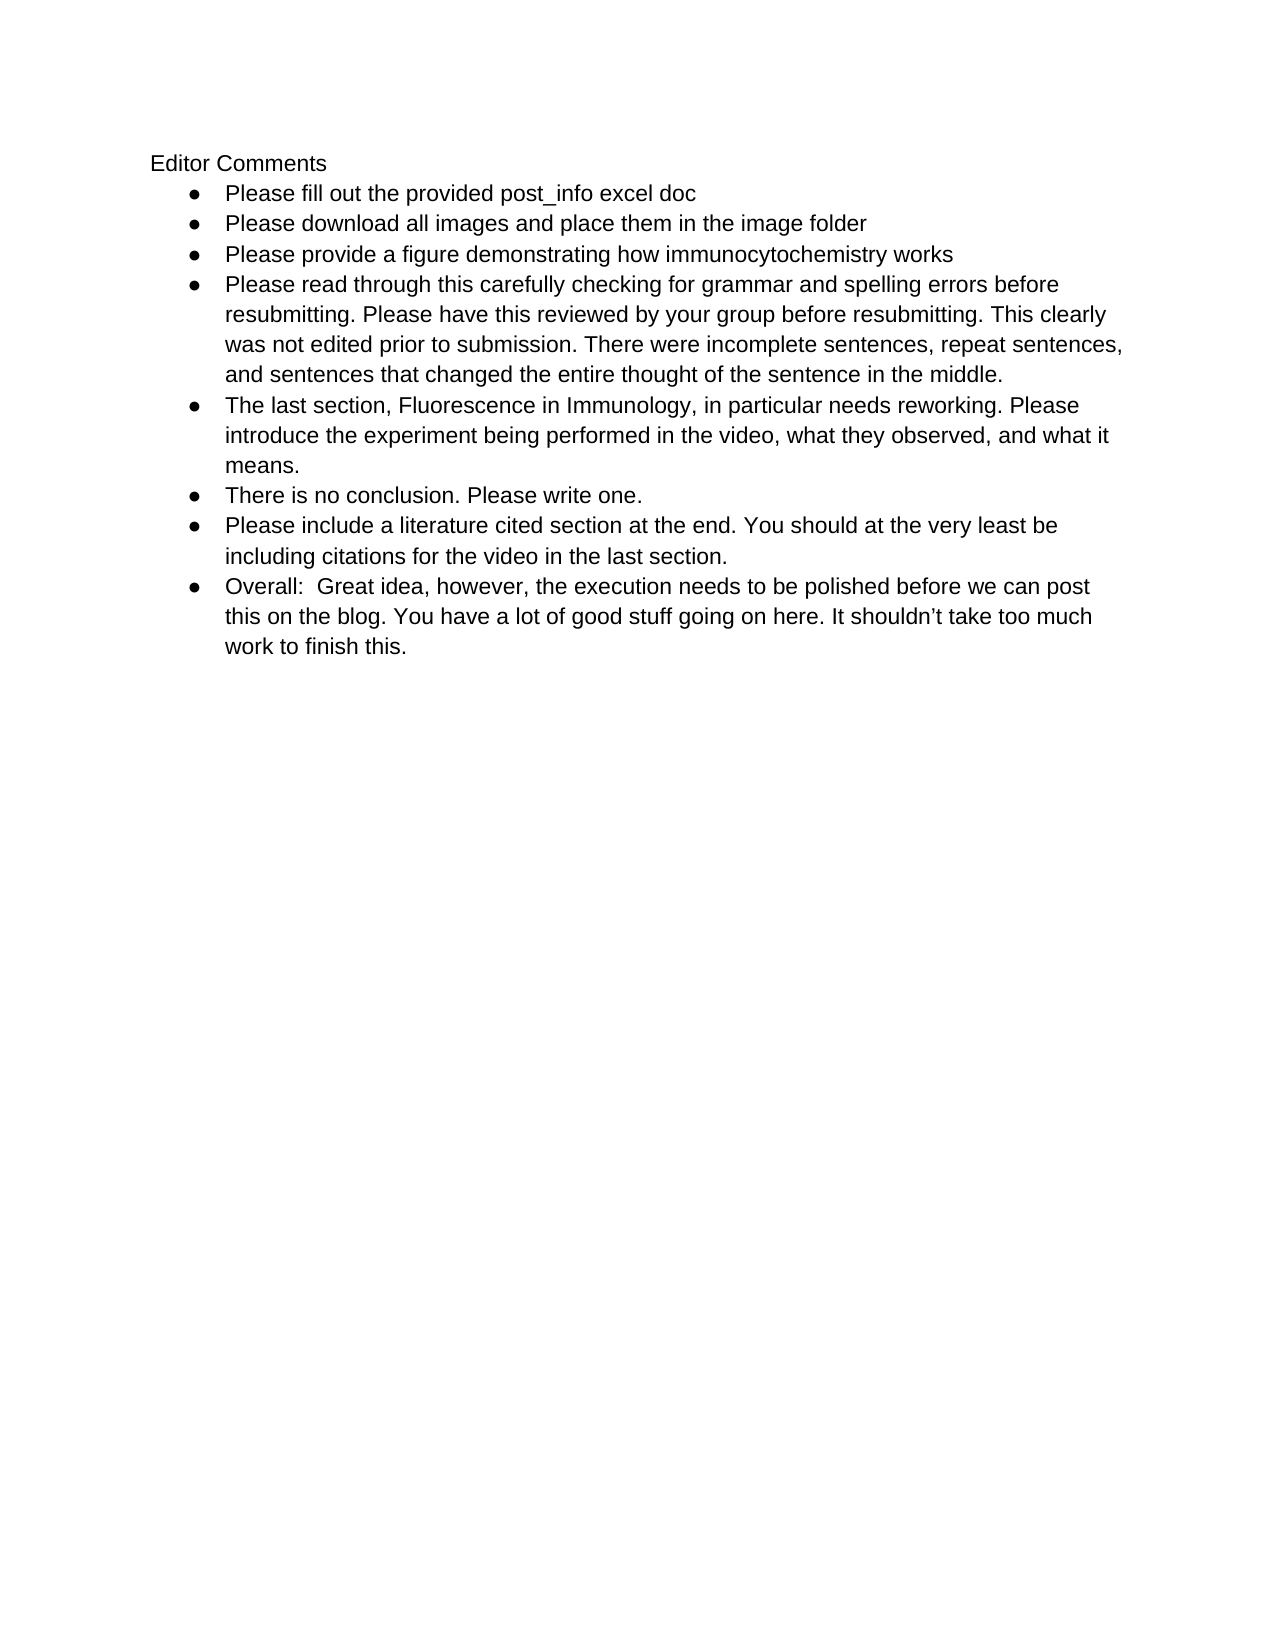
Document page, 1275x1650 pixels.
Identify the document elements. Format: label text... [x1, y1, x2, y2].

list Please include a literature cited section at the end. You should at the very least be including citations for the video in the last section. [187, 512, 1125, 569]
text Editor Comments [150, 150, 1125, 176]
list The last section, Fluorescence in Immunology, in particular needs reworking. Please introduce the experiment being performed in the video, what they observed, and what it means. [187, 392, 1125, 478]
list Please provide a figure demonstrating how immunocytochemistry works [187, 241, 1125, 267]
list Overall: Great idea, however, the execution needs to be polished before we can post this on the blog. You have a lot of good stuff going on here. It shouldn’t take too much work to finish this. [187, 573, 1125, 660]
list Please download all images and place them in the image folder [187, 210, 1125, 237]
list Please read through this carefully checking for grammar and spelling errors before resubmitting. Please have this reviewed by your group before resubmitting. This clearly was not edited prior to submission. There were incomplete sentences, repeat sentences, and sentences that changed the entire thought of the sentence in the middle. [187, 271, 1125, 388]
list There is no conclusion. Please write one. [187, 482, 1125, 509]
list Please fill out the provided post_info excel doc [187, 180, 1125, 207]
